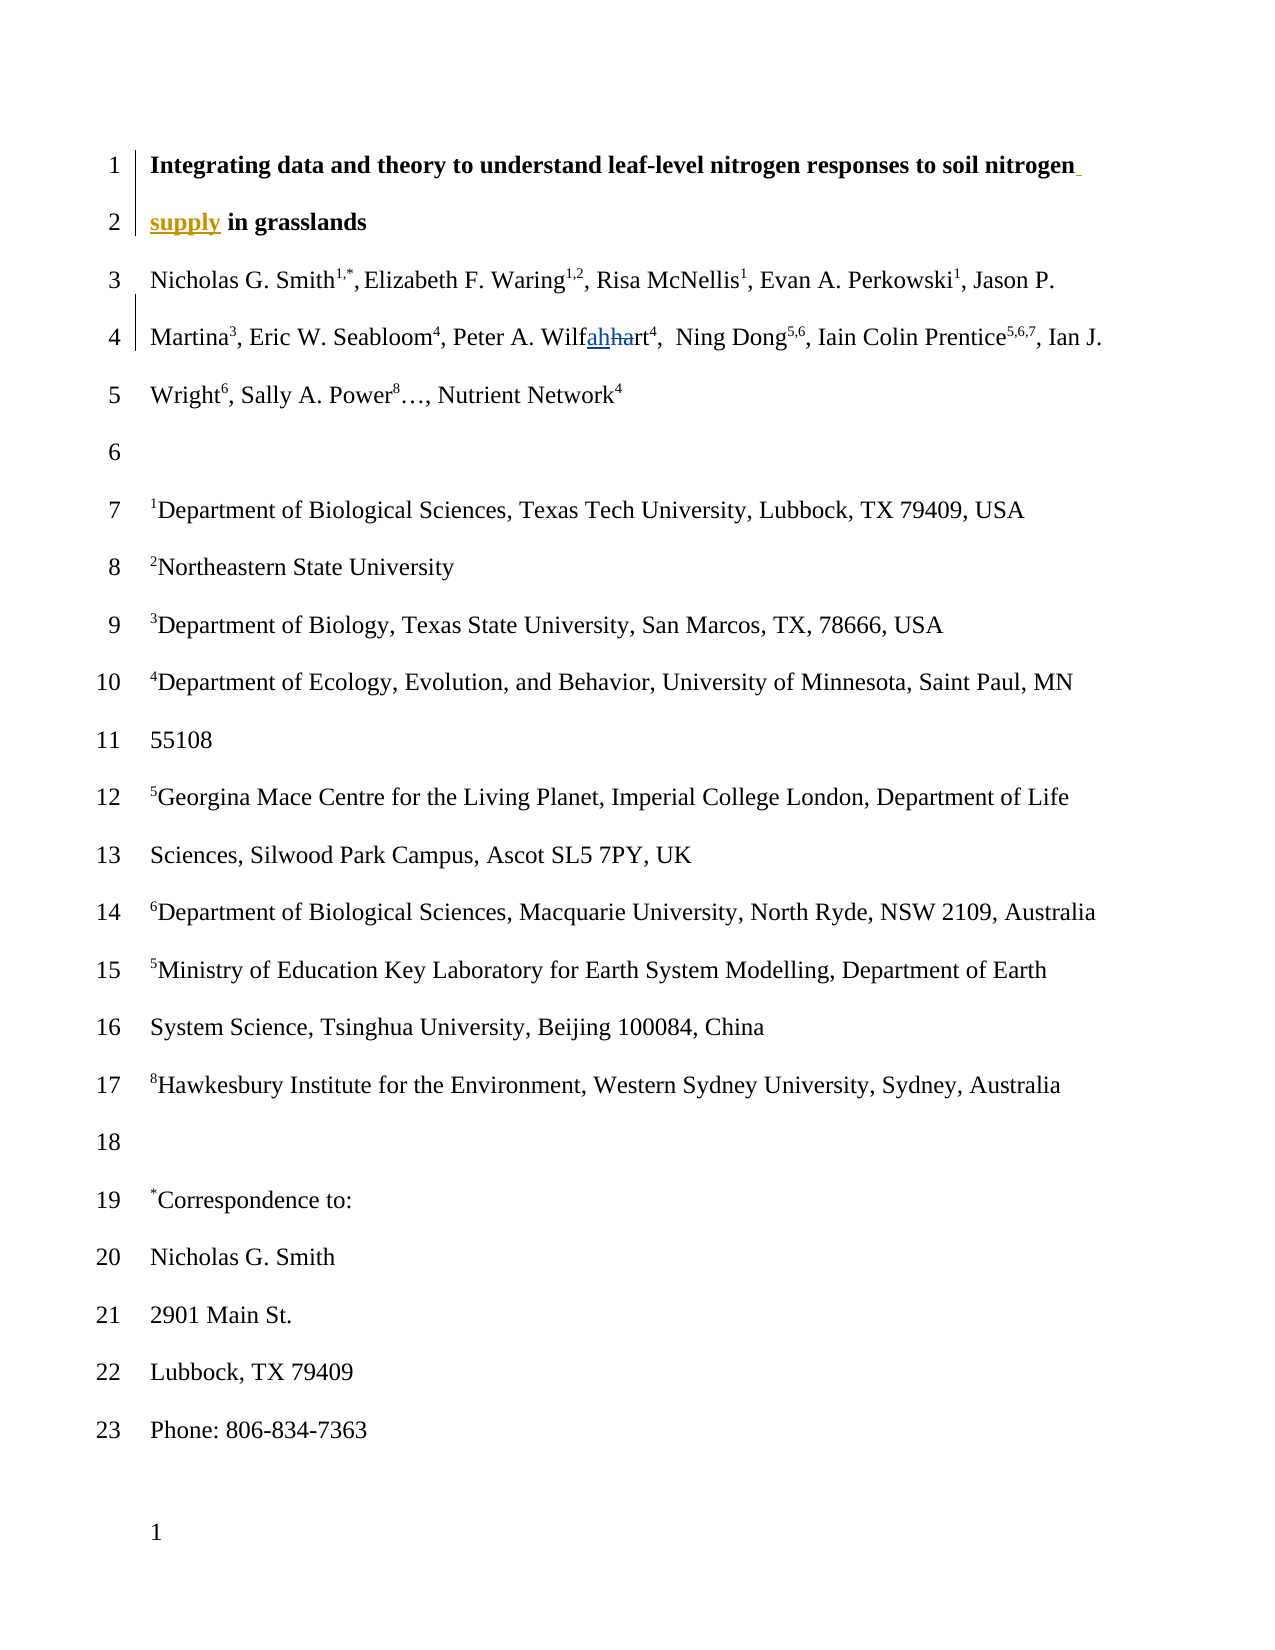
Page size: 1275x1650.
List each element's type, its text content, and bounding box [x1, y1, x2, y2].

text Lubbock, TX 79409 [150, 1357, 1125, 1386]
text Nicholas G. Smith [150, 1242, 1125, 1271]
text 2Northeastern State University [150, 552, 1125, 581]
text 5Ministry of Education Key Laboratory for Earth System Modelling, Department of Earth System Science, Tsinghua University, Beijing 100084, China [150, 955, 1125, 1041]
text 3Department of Biology, Texas State University, San Marcos, TX, 78666, USA [150, 610, 1125, 639]
text *Correspondence to: [150, 1185, 1125, 1214]
text 1Department of Biological Sciences, Texas Tech University, Lubbock, TX 79409, USA [150, 495, 1125, 524]
text Nicholas G. Smith1,*, Elizabeth F. Waring1,2, Risa McNellis1, Evan A. Perkowski1, Jason P. Martina3, Eric W. Seabloom4, Peter A. Wilfrt4, Ning Dong5,6, Iain Colin Prentice5,6,7, Ian J. Wright6, Sally A. Power8…, Nutrient Network4 [150, 265, 1125, 409]
text 6Department of Biological Sciences, Macquarie University, North Ryde, NSW 2109, Australia [150, 897, 1125, 926]
text Phone: 806-834-7363 [150, 1415, 1125, 1444]
text 4Department of Ecology, Evolution, and Behavior, University of Minnesota, Saint Paul, MN 55108 [150, 667, 1125, 754]
text 5Georgina Mace Centre for the Living Planet, Imperial College London, Department of Life Sciences, Silwood Park Campus, Ascot SL5 7PY, UK [150, 782, 1125, 869]
text 2901 Main St. [150, 1300, 1125, 1329]
text 8Hawkesbury Institute for the Environment, Western Sydney University, Sydney, Australia [150, 1070, 1125, 1099]
text Integrating data and theory to understand leaf-level nitrogen responses to soil nitrogen in grasslands [150, 150, 1125, 236]
